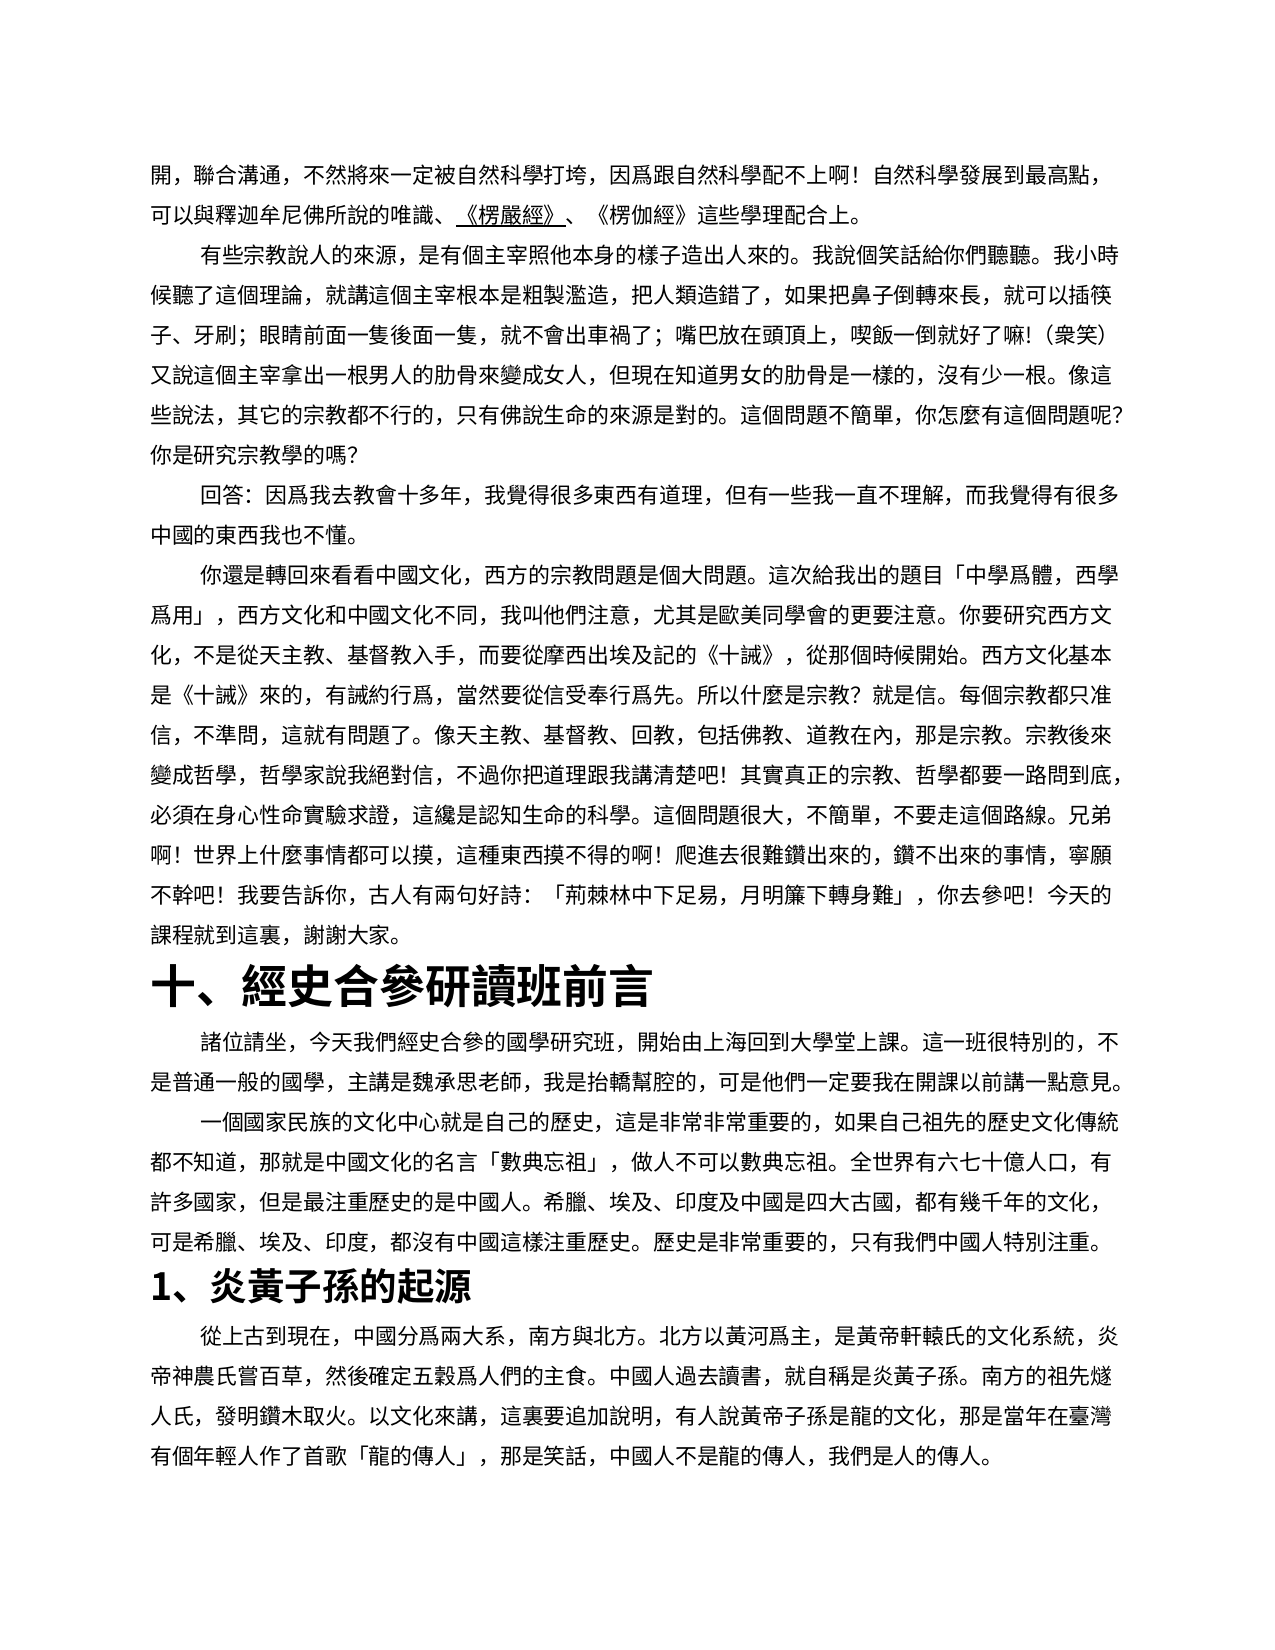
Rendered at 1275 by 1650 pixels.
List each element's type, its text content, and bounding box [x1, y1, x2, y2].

text 諸位請坐，今天我們經史合參的國學研究班，開始由上海回到大學堂上課。這一班很特別的，不是普通一般的國學，主講是魏承思老師，我是抬轎幫腔的，可是他們一定要我在開課以前講一點意見。 [150, 1016, 1125, 1096]
text 從上古到現在，中國分爲兩大系，南方與北方。北方以黃河爲主，是黃帝軒轅氏的文化系統，炎帝神農氏嘗百草，然後確定五穀爲人們的主食。中國人過去讀書，就自稱是炎黃子孫。南方的祖先燧人氏，發明鑽木取火。以文化來講，這裏要追加說明，有人說黃帝子孫是龍的文化，那是當年在臺灣有個年輕人作了首歌「龍的傳人」，那是笑話，中國人不是龍的傳人，我們是人的傳人。 [150, 1311, 1125, 1471]
text 一個國家民族的文化中心就是自己的歷史，這是非常非常重要的，如果自己祖先的歷史文化傳統都不知道，那就是中國文化的名言「數典忘祖」，做人不可以數典忘祖。全世界有六七十億人口，有許多國家，但是最注重歷史的是中國人。希臘、埃及、印度及中國是四大古國，都有幾千年的文化，可是希臘、埃及、印度，都沒有中國這樣注重歷史。歷史是非常重要的，只有我們中國人特別注重。 [150, 1096, 1125, 1256]
text 你還是轉回來看看中國文化，西方的宗教問題是個大問題。這次給我出的題目「中學爲體，西學爲用」，西方文化和中國文化不同，我叫他們注意，尤其是歐美同學會的更要注意。你要研究西方文化，不是從天主教、基督教入手，而要從摩西出埃及記的《十誡》，從那個時候開始。西方文化基本是《十誡》來的，有誡約行爲，當然要從信受奉行爲先。所以什麼是宗教？就是信。每個宗教都只准信，不準問，這就有問題了。像天主教、基督教、回教，包括佛教、道教在內，那是宗教。宗教後來變成哲學，哲學家說我絕對信，不過你把道理跟我講清楚吧！其實真正的宗教、哲學都要一路問到底，必須在身心性命實驗求證，這纔是認知生命的科學。這個問題很大，不簡單，不要走這個路線。兄弟啊！世界上什麼事情都可以摸，這種東西摸不得的啊！爬進去很難鑽出來的，鑽不出來的事情，寧願不幹吧！我要告訴你，古人有兩句好詩：「荊棘林中下足易，月明簾下轉身難」，你去參吧！今天的課程就到這裏，謝謝大家。 [150, 550, 1125, 950]
subtitle 1、炎黃子孫的起源 [150, 1256, 1125, 1311]
subtitle 十、經史合參研讀班前言 [150, 950, 1125, 1016]
text 回答：因爲我去教會十多年，我覺得很多東西有道理，但有一些我一直不理解，而我覺得有很多中國的東西我也不懂。 [150, 470, 1125, 550]
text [150, 150, 1125, 230]
text 有些宗教說人的來源，是有個主宰照他本身的樣子造出人來的。我說個笑話給你們聽聽。我小時候聽了這個理論，就講這個主宰根本是粗製濫造，把人類造錯了，如果把鼻子倒轉來長，就可以插筷子、牙刷；眼睛前面一隻後面一隻，就不會出車禍了；嘴巴放在頭頂上，喫飯一倒就好了嘛!（衆笑）又說這個主宰拿出一根男人的肋骨來變成女人，但現在知道男女的肋骨是一樣的，沒有少一根。像這些說法，其它的宗教都不行的，只有佛說生命的來源是對的。這個問題不簡單，你怎麼有這個問題呢？你是研究宗教學的嗎？ [150, 230, 1125, 470]
